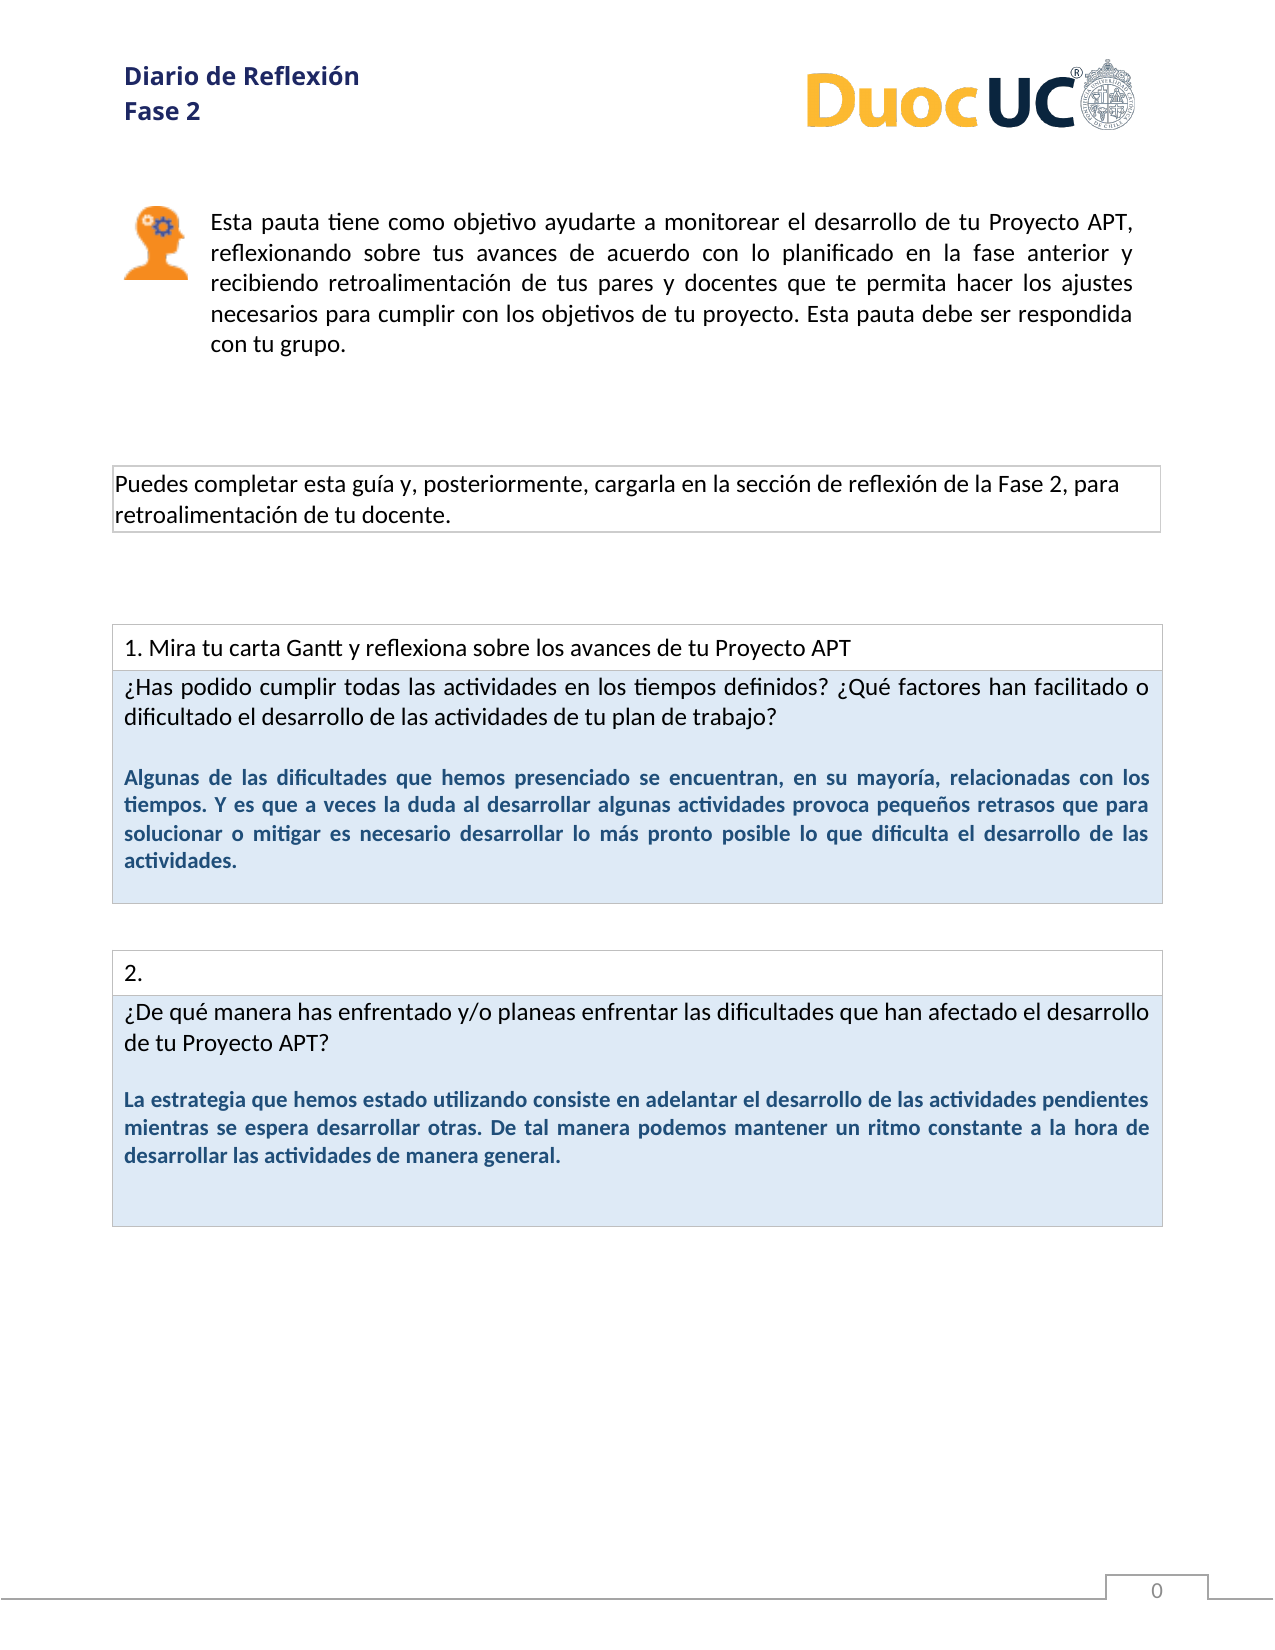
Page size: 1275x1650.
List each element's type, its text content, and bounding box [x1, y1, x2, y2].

table_header 1. Mira tu carta Gantt y reflexiona sobre los avances de tu Proyecto APT [113, 625, 1162, 670]
table_header [112, 207, 199, 435]
table_cell ¿De qué manera has enfrentado y/o planeas enfrentar las dificultades que han afectado el desarrollo de tu Proyecto APT? La estrategia que hemos estado utilizando consiste en adelantar el desarrollo de las actividades pendientes mientras se espera desarrollar otras. De tal manera podemos mantener un ritmo constante a la hora de desarrollar las actividades de manera general. [113, 996, 1162, 1226]
table_header Esta pauta tiene como objetivo ayudarte a monitorear el desarrollo de tu Proyecto APT, reflexionando sobre tus avances de acuerdo con lo planificado en la fase anterior y recibiendo retroalimentación de tus pares y docentes que te permita hacer los ajustes necesarios para cumplir con los objetivos de tu proyecto. Esta pauta debe ser respondida con tu grupo. [199, 207, 1146, 435]
table_header Puedes completar esta guía y, posteriormente, cargarla en la sección de reflexión de la Fase 2, para retroalimentación de tu docente. [114, 467, 1160, 531]
table_header 2. [113, 951, 1162, 995]
table_cell ¿Has podido cumplir todas las actividades en los tiempos definidos? ¿Qué factores han facilitado o dificultado el desarrollo de las actividades de tu plan de trabajo? Algunas de las dificultades que hemos presenciado se encuentran, en su mayoría, relacionadas con los tiempos. Y es que a veces la duda al desarrollar algunas actividades provoca pequeños retrasos que para solucionar o mitigar es necesario desarrollar lo más pronto posible lo que dificulta el desarrollo de las actividades. [113, 671, 1162, 903]
picture [807, 59, 1135, 130]
